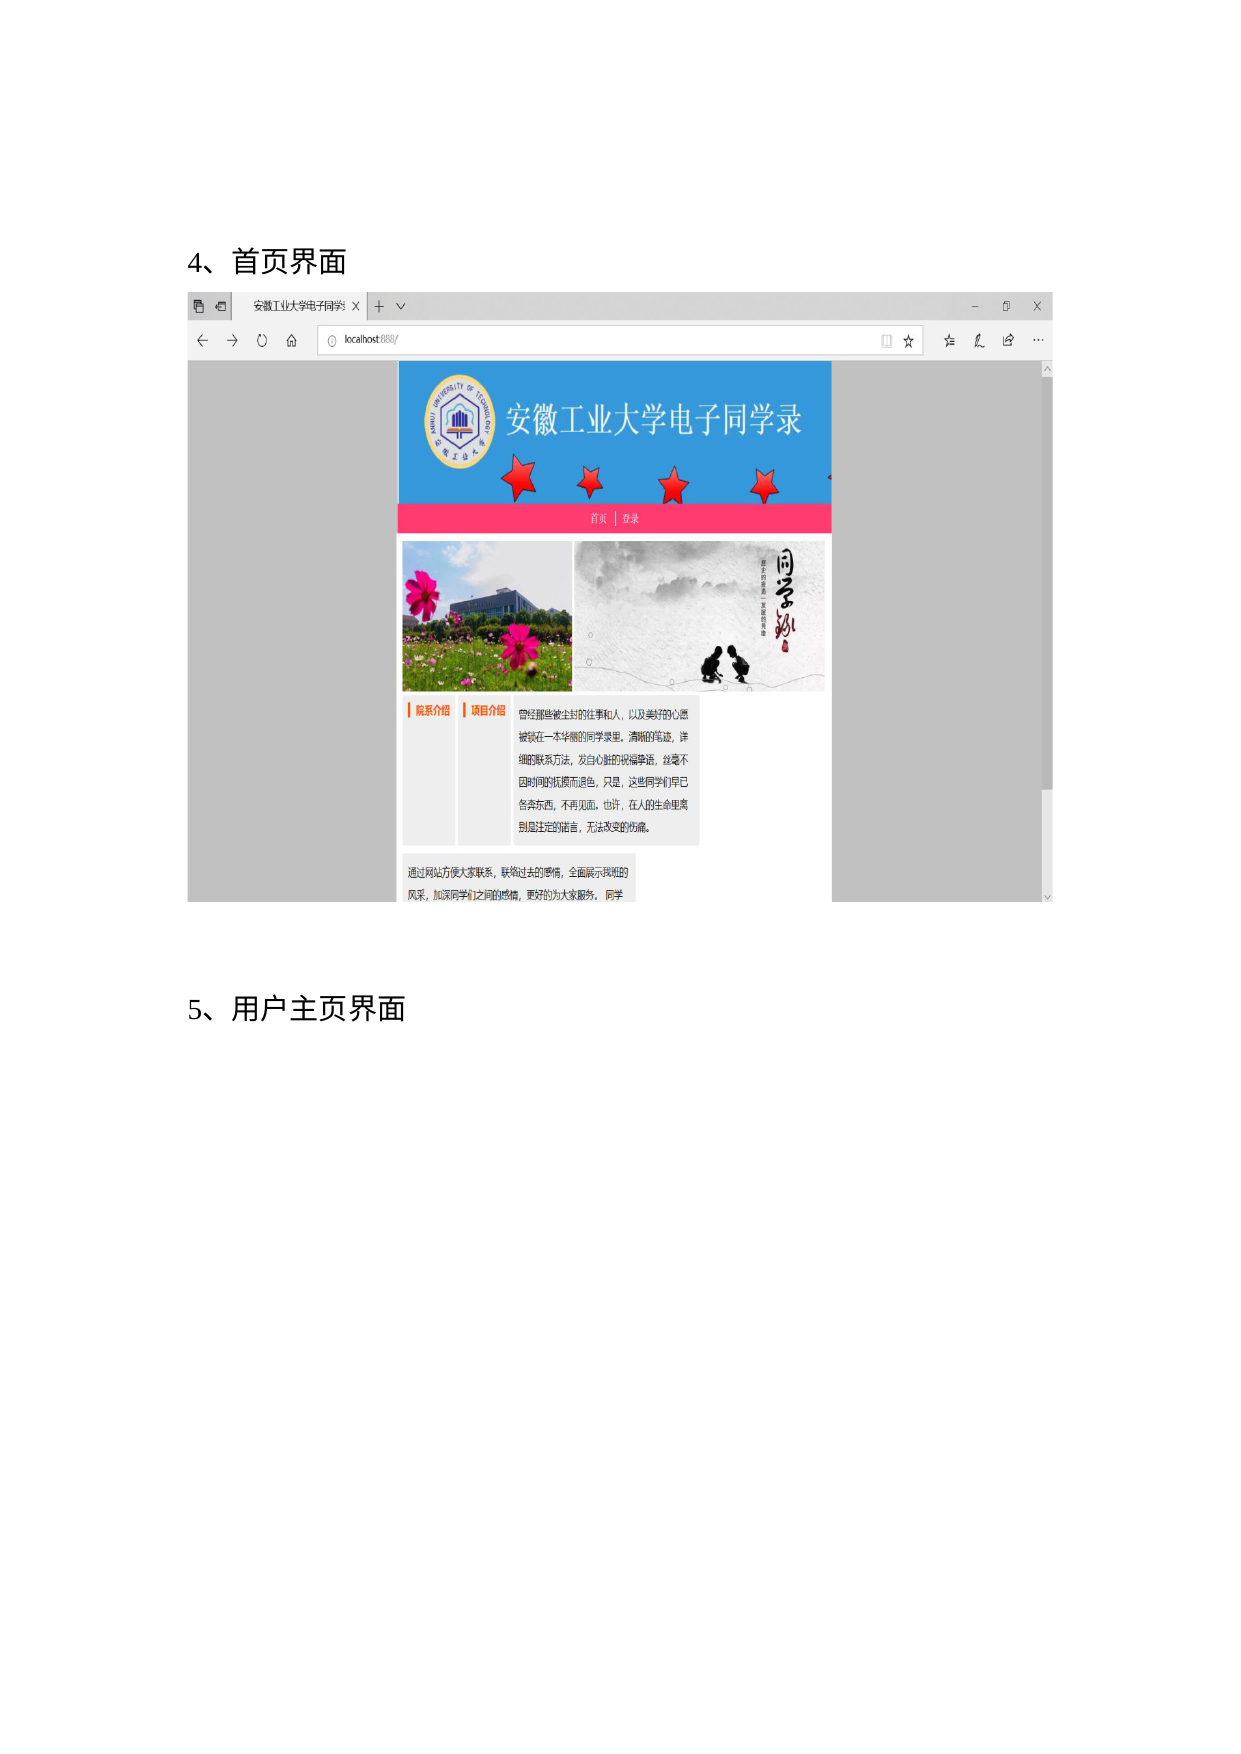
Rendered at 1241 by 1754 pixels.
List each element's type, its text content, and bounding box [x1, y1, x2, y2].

text 5、用户主页界面 [187, 974, 1053, 1039]
picture [187, 292, 1053, 902]
text 4、首页界面 [187, 227, 1053, 292]
